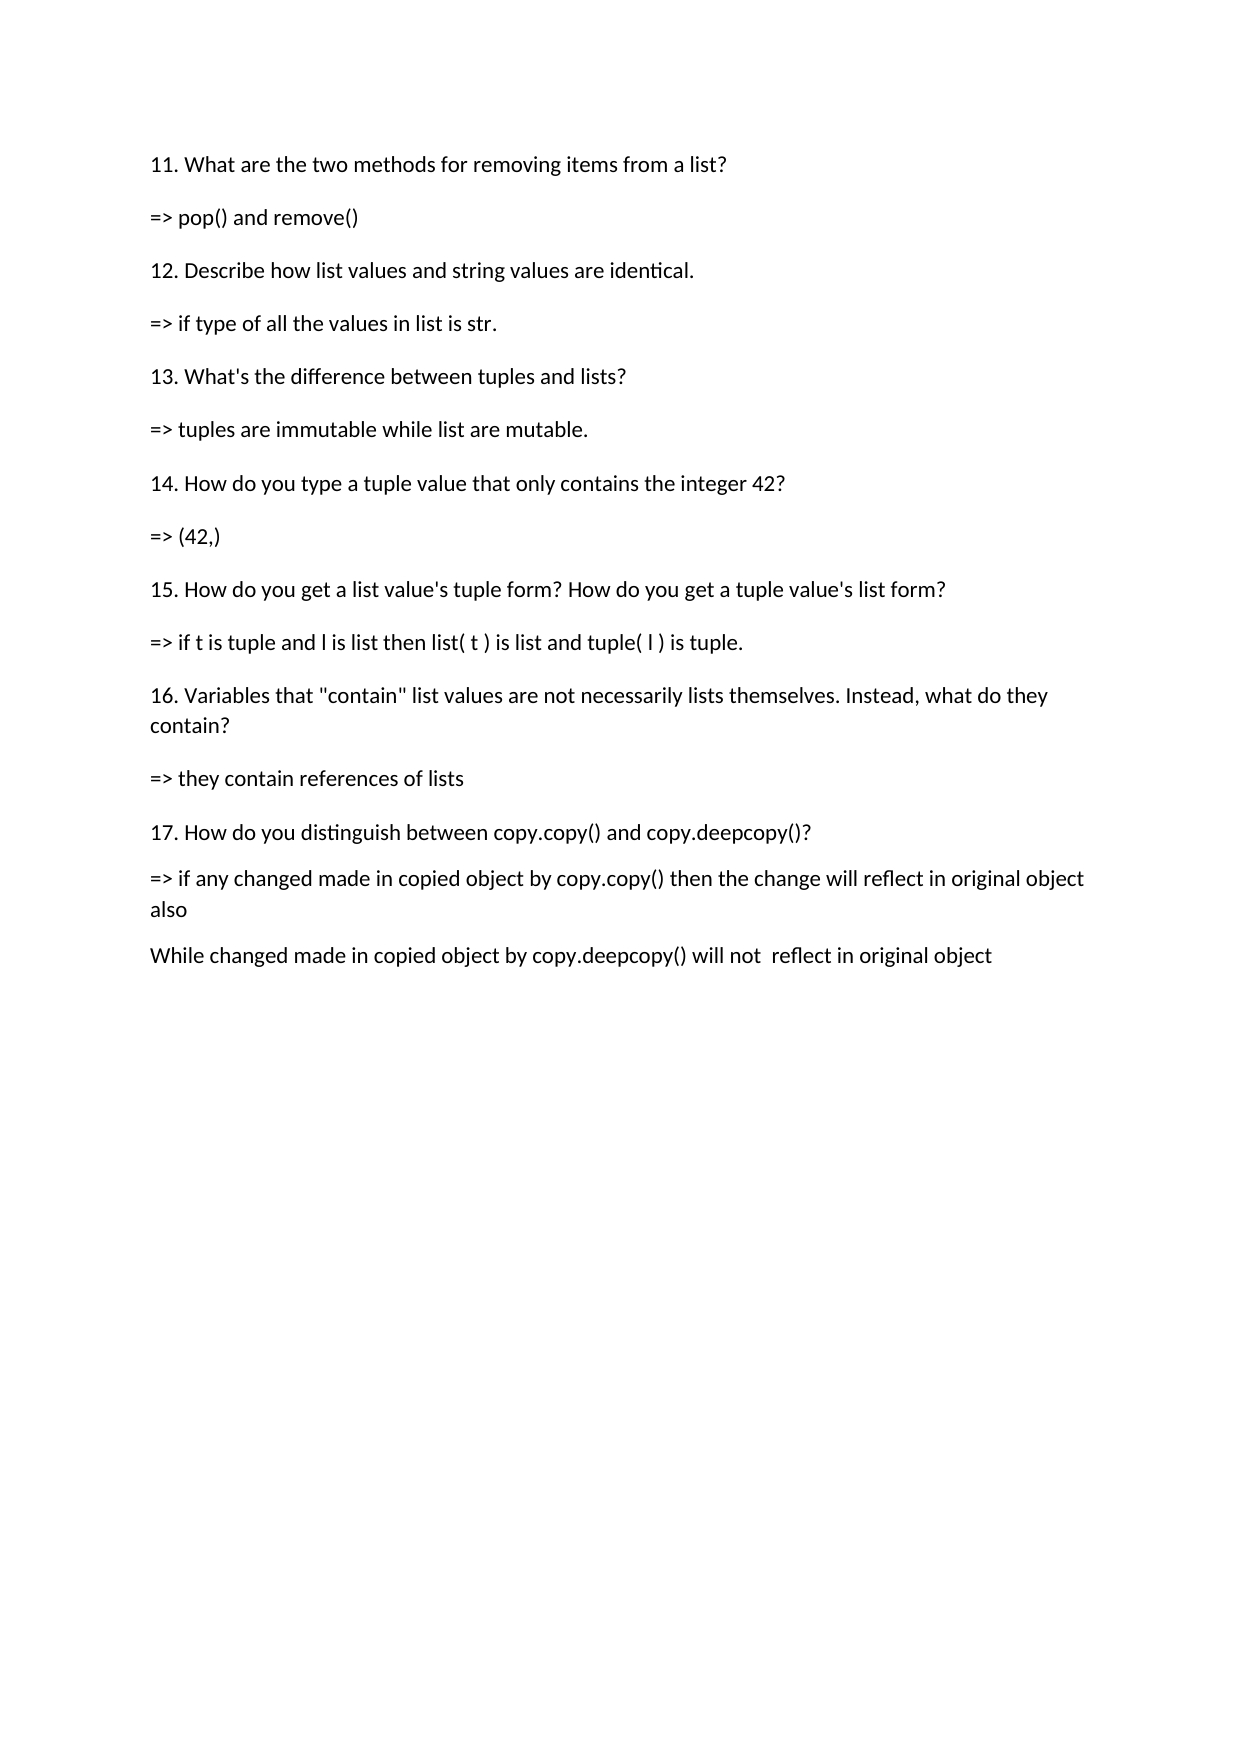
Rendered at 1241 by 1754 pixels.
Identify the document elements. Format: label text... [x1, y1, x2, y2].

list => if t is tuple and l is list then list( t ) is list and tuple( l ) is tuple. [150, 628, 1090, 656]
list Variables that "contain" list values are not necessarily lists themselves. Instead, what do they contain? [150, 681, 1090, 739]
list => if type of all the values in list is str. [150, 309, 1090, 337]
list How do you type a tuple value that only contains the integer 42? [150, 469, 1090, 497]
list What's the difference between tuples and lists? [150, 362, 1090, 391]
text While changed made in copied object by copy.deepcopy() will not reflect in original object [150, 942, 1090, 970]
text => if any changed made in copied object by copy.copy() then the change will reflect in original object also [150, 864, 1090, 923]
list => tuples are immutable while list are mutable. [150, 416, 1090, 444]
list What are the two methods for removing items from a list? [150, 150, 1090, 178]
text 17. How do you distinguish between copy.copy() and copy.deepcopy()? [150, 818, 1090, 846]
list Describe how list values and string values are identical. [150, 256, 1090, 284]
list How do you get a list value's tuple form? How do you get a tuple value's list form? [150, 575, 1090, 603]
list => (42,) [150, 522, 1090, 550]
list => pop() and remove() [150, 203, 1090, 231]
list => they contain references of lists [150, 764, 1090, 793]
